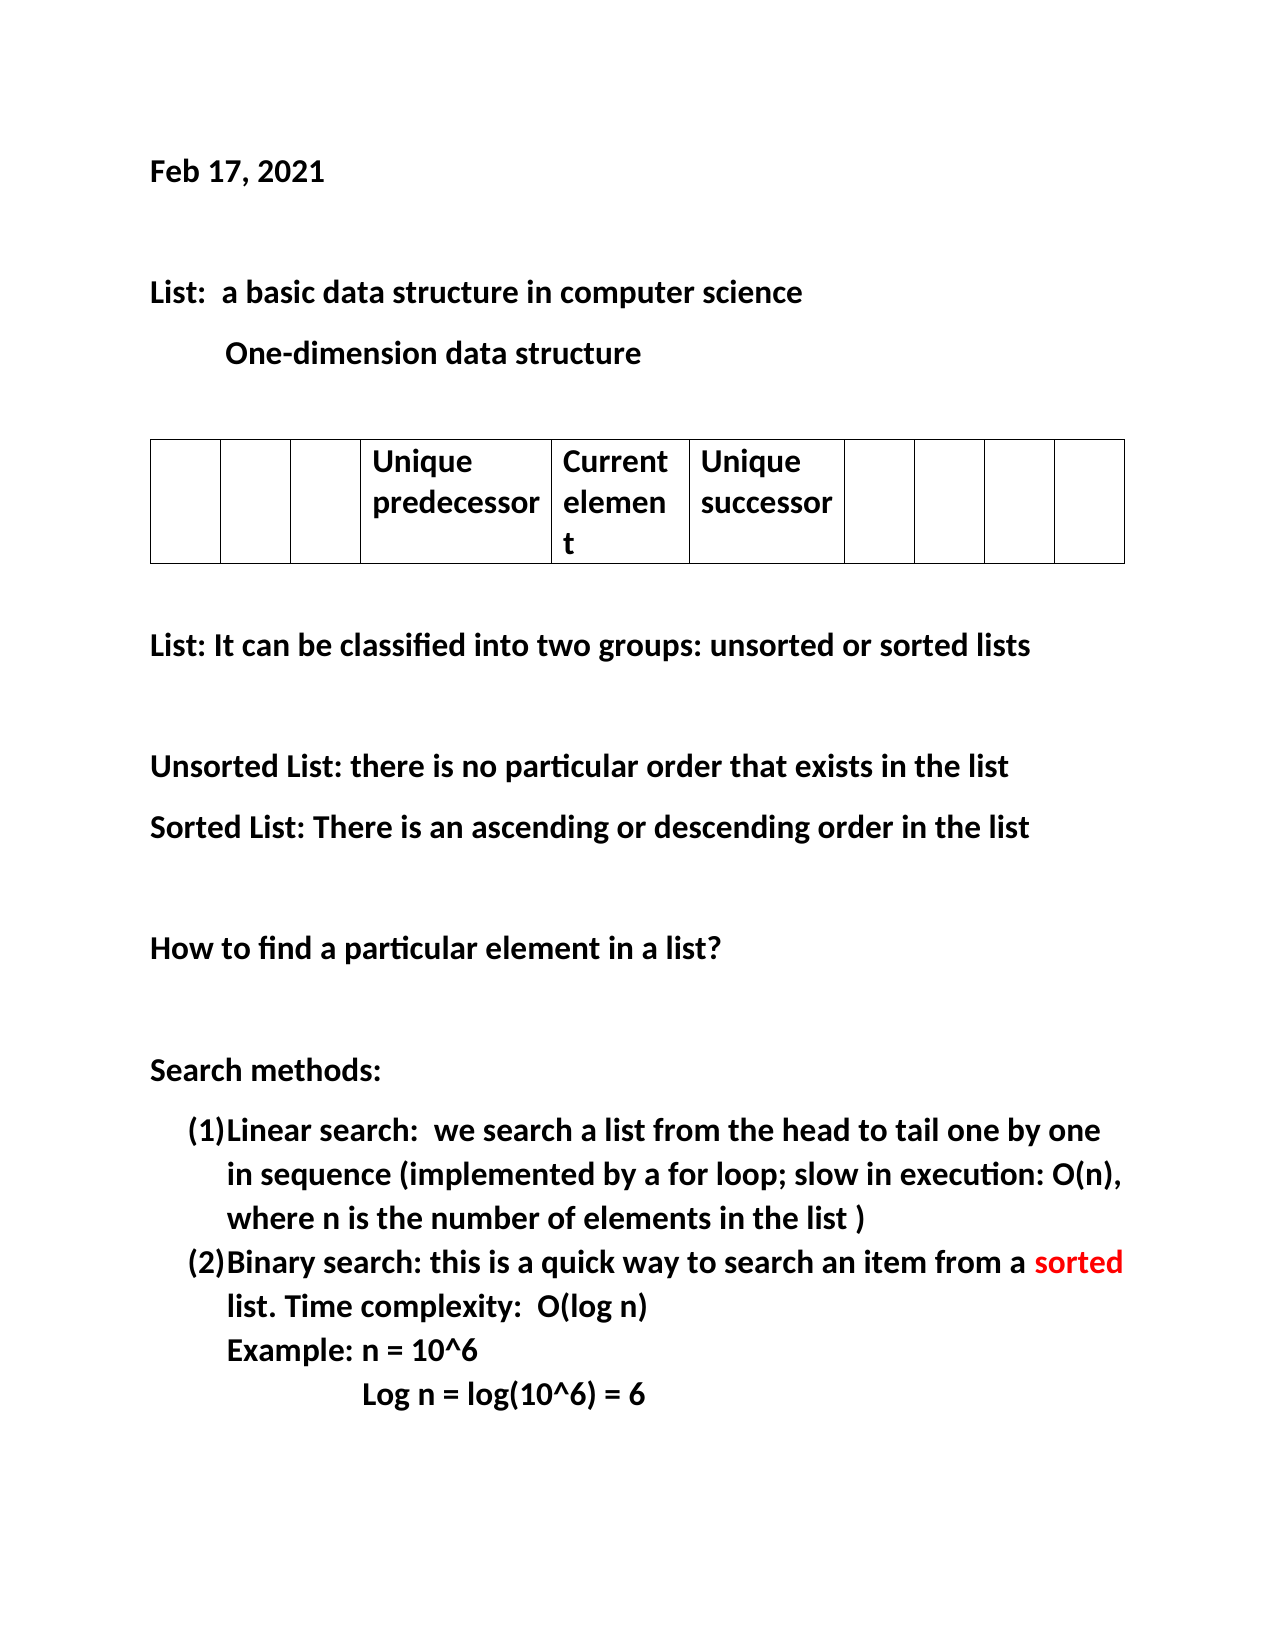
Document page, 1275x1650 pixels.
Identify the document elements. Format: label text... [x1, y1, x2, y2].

text Search methods: [150, 1049, 1125, 1089]
list Linear search: we search a list from the head to tail one by one in sequence (implemented by a for loop; slow in execution: O(n), where n is the number of elements in the list ) [187, 1109, 1125, 1238]
table_header [291, 440, 360, 563]
text List: a basic data structure in computer science [150, 271, 1125, 312]
list Binary search: this is a quick way to search an item from a sorted list. Time complexity: O(log n) [187, 1241, 1125, 1326]
table_header Unique predecessor [361, 440, 551, 563]
table_header [915, 440, 984, 563]
table_header [221, 440, 290, 563]
text Unsorted List: there is no particular order that exists in the list [150, 746, 1125, 786]
table_header [151, 440, 220, 563]
table_header Current element [552, 440, 689, 563]
text Sorted List: There is an ascending or descending order in the list [150, 806, 1125, 847]
list Log n = log(10^6) = 6 [227, 1373, 1125, 1414]
table_header Unique successor [690, 440, 844, 563]
text One-dimension data structure [150, 332, 1125, 373]
text How to find a particular element in a list? [150, 927, 1125, 968]
text Feb 17, 2021 [150, 150, 1125, 191]
text List: It can be classified into two groups: unsorted or sorted lists [150, 624, 1125, 665]
list Example: n = 10^6 [227, 1329, 1125, 1370]
table_header [845, 440, 914, 563]
table_header [985, 440, 1054, 563]
table_header [1055, 440, 1124, 563]
